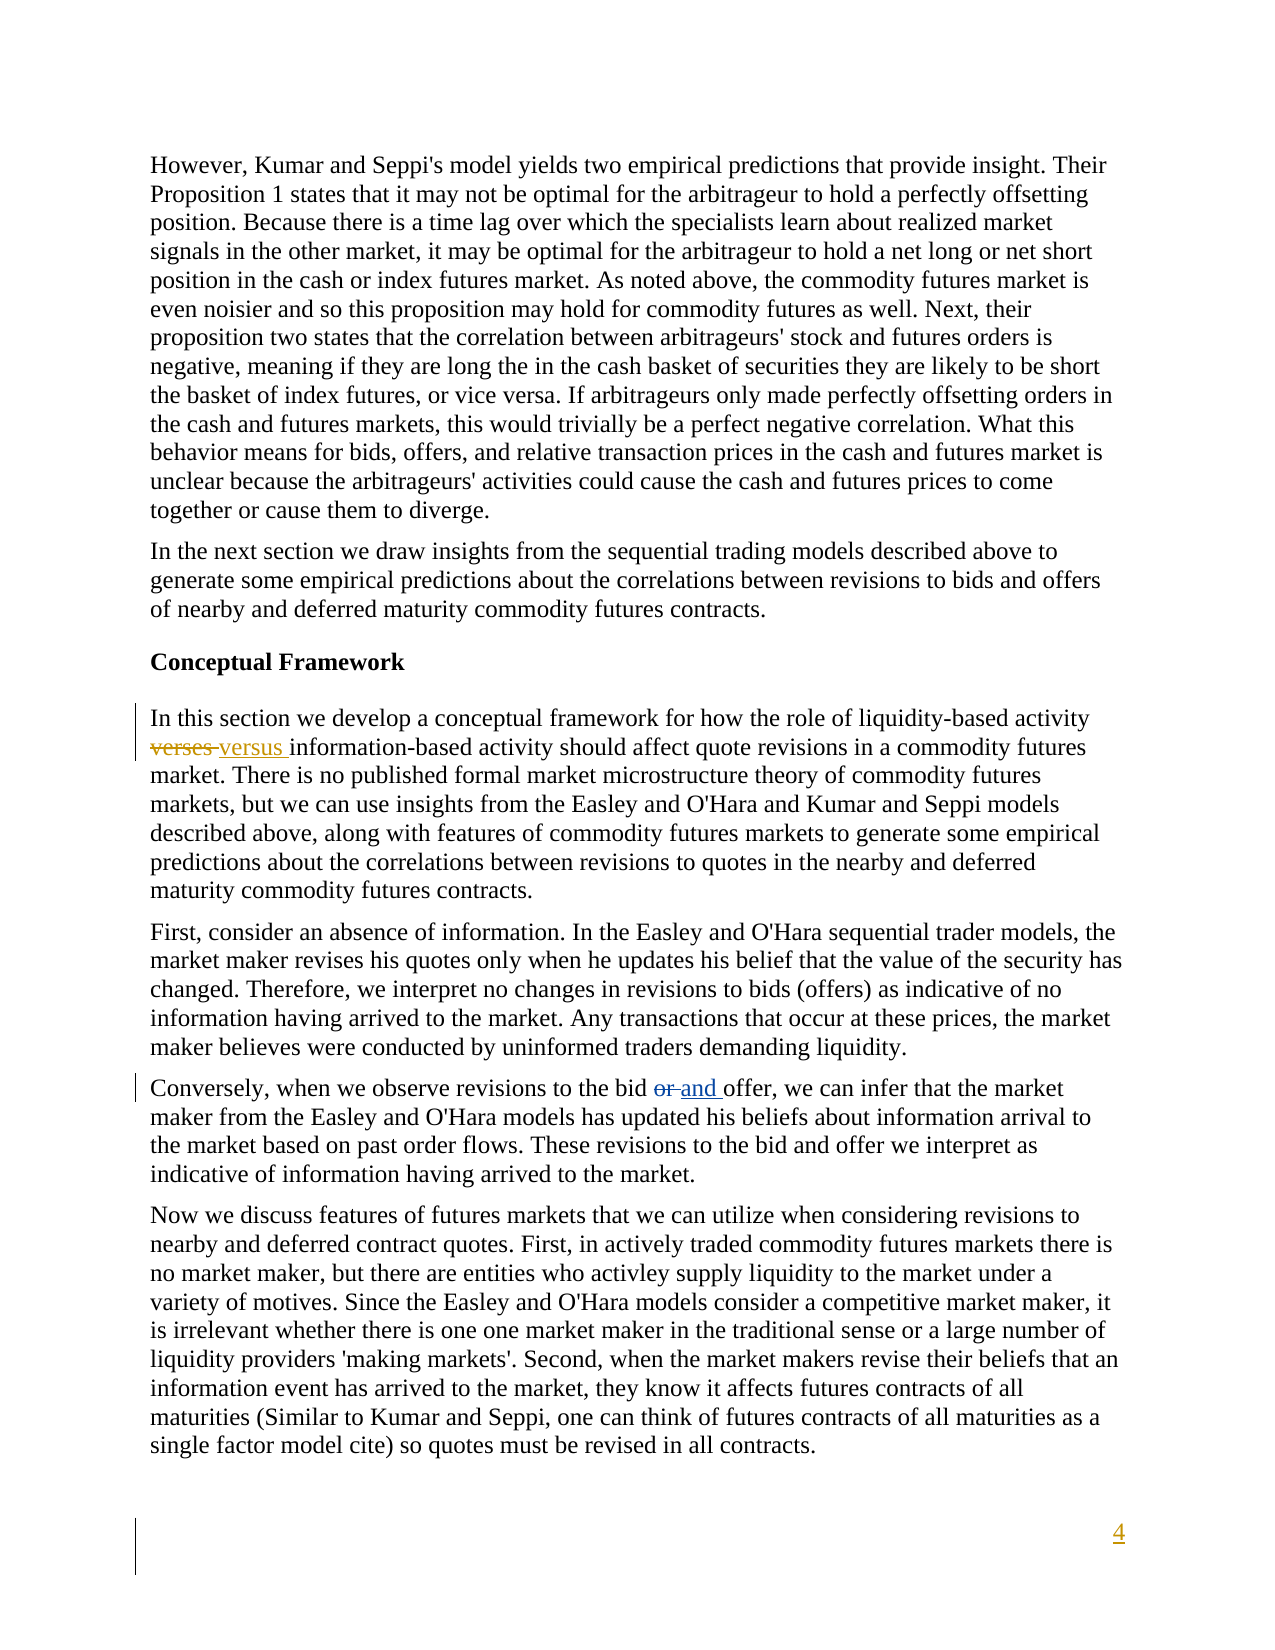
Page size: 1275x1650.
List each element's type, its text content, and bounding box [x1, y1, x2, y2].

text First, consider an absence of information. In the Easley and O'Hara sequential trader models, the market maker revises his quotes only when he updates his belief that the value of the security has changed. Therefore, we interpret no changes in revisions to bids (offers) as indicative of no information having arrived to the market. Any transactions that occur at these prices, the market maker believes were conducted by uninformed traders demanding liquidity. [150, 917, 1125, 1061]
text However, Kumar and Seppi's model yields two empirical predictions that provide insight. Their Proposition 1 states that it may not be optimal for the arbitrageur to hold a perfectly offsetting position. Because there is a time lag over which the specialists learn about realized market signals in the other market, it may be optimal for the arbitrageur to hold a net long or net short position in the cash or index futures market. As noted above, the commodity futures market is even noisier and so this proposition may hold for commodity futures as well. Next, their proposition two states that the correlation between arbitrageurs' stock and futures orders is negative, meaning if they are long the in the cash basket of securities they are likely to be short the basket of index futures, or vice versa. If arbitrageurs only made perfectly offsetting orders in the cash and futures markets, this would trivially be a perfect negative correlation. What this behavior means for bids, offers, and relative transaction prices in the cash and futures market is unclear because the arbitrageurs' activities could cause the cash and futures prices to come together or cause them to diverge. [150, 150, 1125, 524]
text In this section we develop a conceptual framework for how the role of liquidity-based activity information-based activity should affect quote revisions in a commodity futures market. There is no published formal market microstructure theory of commodity futures markets, but we can use insights from the Easley and O'Hara and Kumar and Seppi models described above, along with features of commodity futures markets to generate some empirical predictions about the correlations between revisions to quotes in the nearby and deferred maturity commodity futures contracts. [150, 703, 1125, 904]
text Conversely, when we observe revisions to the bid offer, we can infer that the market maker from the Easley and O'Hara models has updated his beliefs about information arrival to the market based on past order flows. These revisions to the bid and offer we interpret as indicative of information having arrived to the market. [150, 1073, 1125, 1188]
text Now we discuss features of futures markets that we can utilize when considering revisions to nearby and deferred contract quotes. First, in actively traded commodity futures markets there is no market maker, but there are entities who activley supply liquidity to the market under a variety of motives. Since the Easley and O'Hara models consider a competitive market maker, it is irrelevant whether there is one one market maker in the traditional sense or a large number of liquidity providers 'making markets'. Second, when the market makers revise their beliefs that an information event has arrived to the market, they know it affects futures contracts of all maturities (Similar to Kumar and Seppi, one can think of futures contracts of all maturities as a single factor model cite) so quotes must be revised in all contracts. [150, 1201, 1125, 1459]
text In the next section we draw insights from the sequential trading models described above to generate some empirical predictions about the correlations between revisions to bids and offers of nearby and deferred maturity commodity futures contracts. [150, 536, 1125, 622]
subtitle Conceptual Framework [150, 647, 1125, 676]
